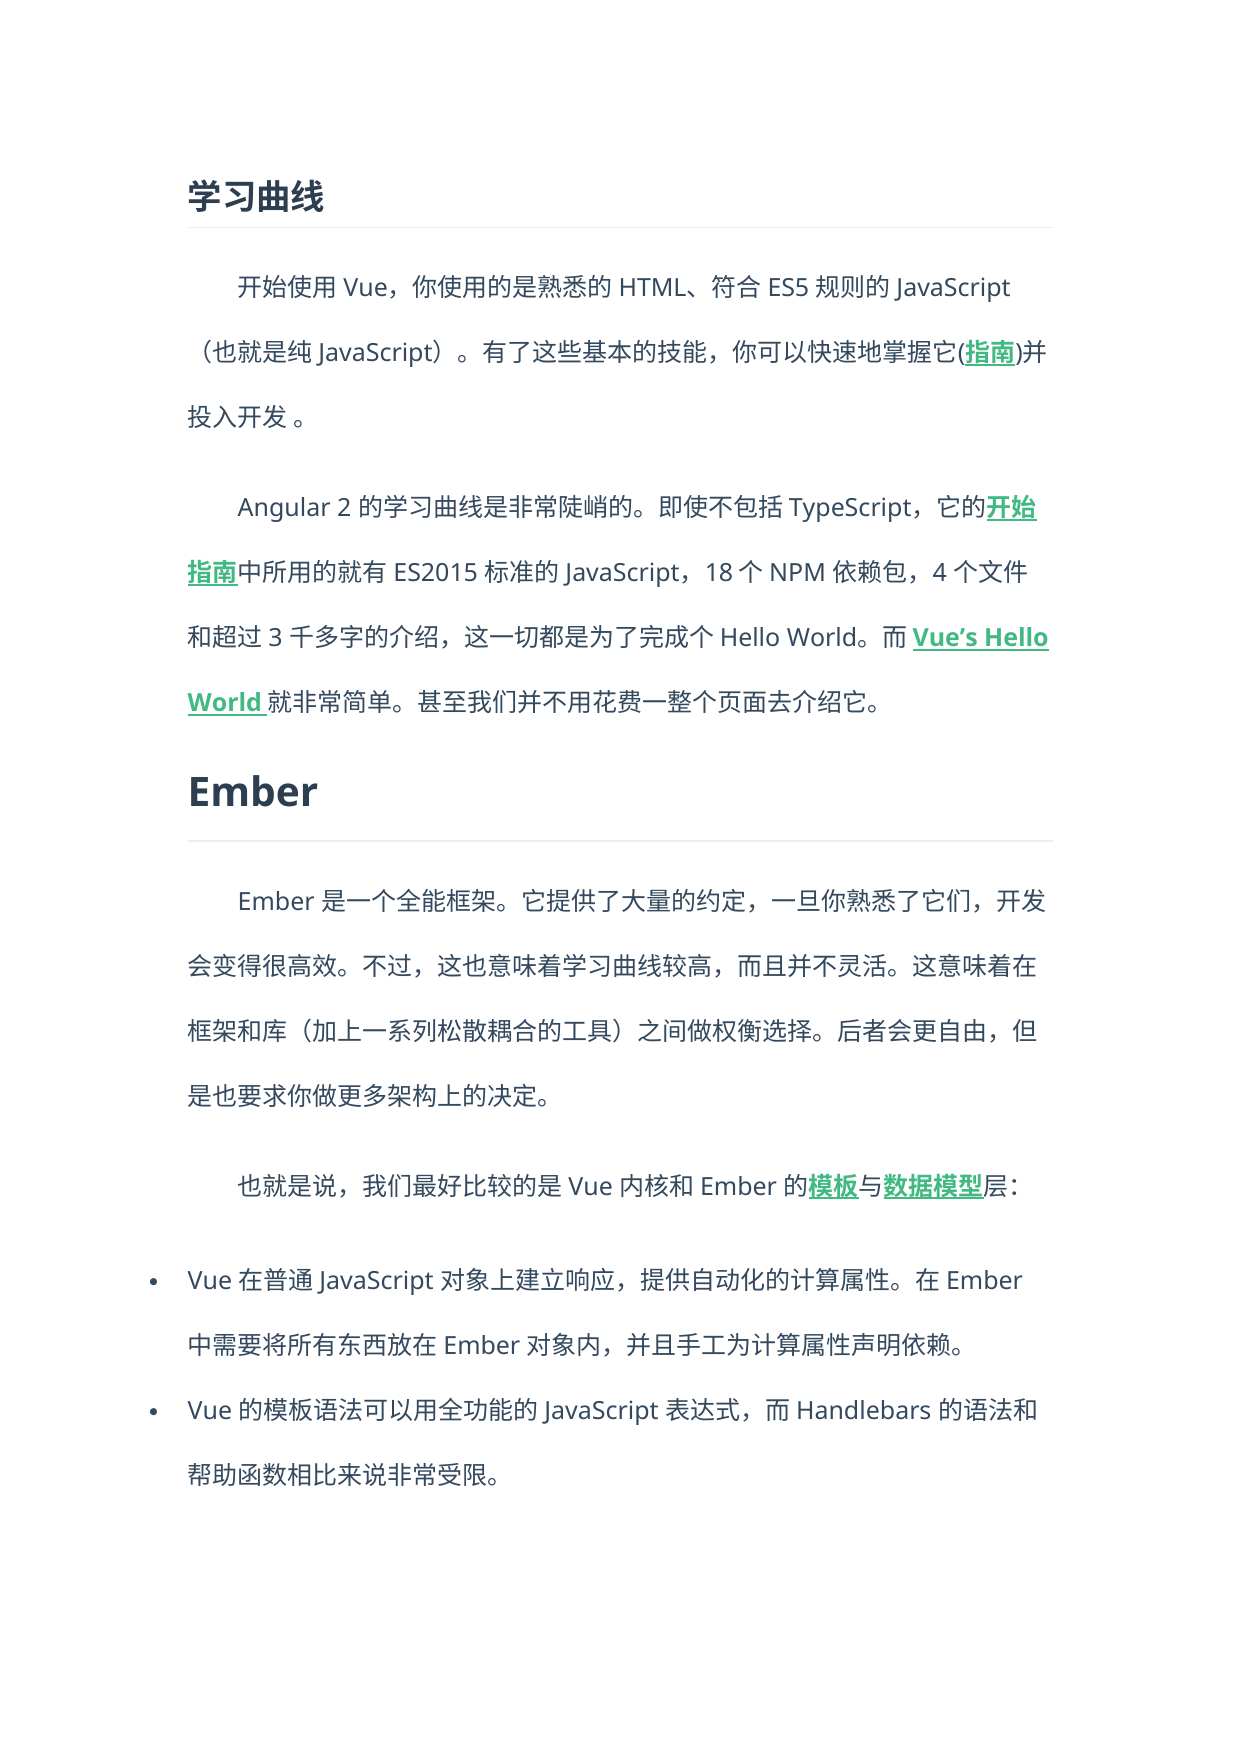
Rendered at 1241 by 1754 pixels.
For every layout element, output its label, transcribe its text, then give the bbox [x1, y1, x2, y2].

text 学习曲线 [187, 162, 1053, 228]
list Vue 在普通 JavaScript 对象上建立响应，提供自动化的计算属性。在 Ember 中需要将所有东西放在 Ember 对象内，并且手工为计算属性声明依赖。 [150, 1246, 1053, 1376]
list Vue 的模板语法可以用全功能的 JavaScript 表达式，而 Handlebars 的语法和帮助函数相比来说非常受限。 [150, 1376, 1053, 1506]
text Ember 是一个全能框架。它提供了大量的约定，一旦你熟悉了它们，开发会变得很高效。不过，这也意味着学习曲线较高，而且并不灵活。这意味着在框架和库（加上一系列松散耦合的工具）之间做权衡选择。后者会更自由，但是也要求你做更多架构上的决定。 [187, 867, 1053, 1127]
text Ember [187, 758, 1053, 842]
text 开始使用 Vue，你使用的是熟悉的 HTML、符合 ES5 规则的 JavaScript（也就是纯 JavaScript）。有了这些基本的技能，你可以快速地掌握它(指南)并投入开发 。 [187, 253, 1053, 448]
text 也就是说，我们最好比较的是 Vue 内核和 Ember 的模板与数据模型层： [187, 1152, 1053, 1217]
text Angular 2 的学习曲线是非常陡峭的。即使不包括 TypeScript，它的开始指南中所用的就有 ES2015 标准的 JavaScript，18个 NPM 依赖包，4 个文件和超过 3 千多字的介绍，这一切都是为了完成个 Hello World。而Vue’s Hello World就非常简单。甚至我们并不用花费一整个页面去介绍它。 [187, 473, 1053, 733]
